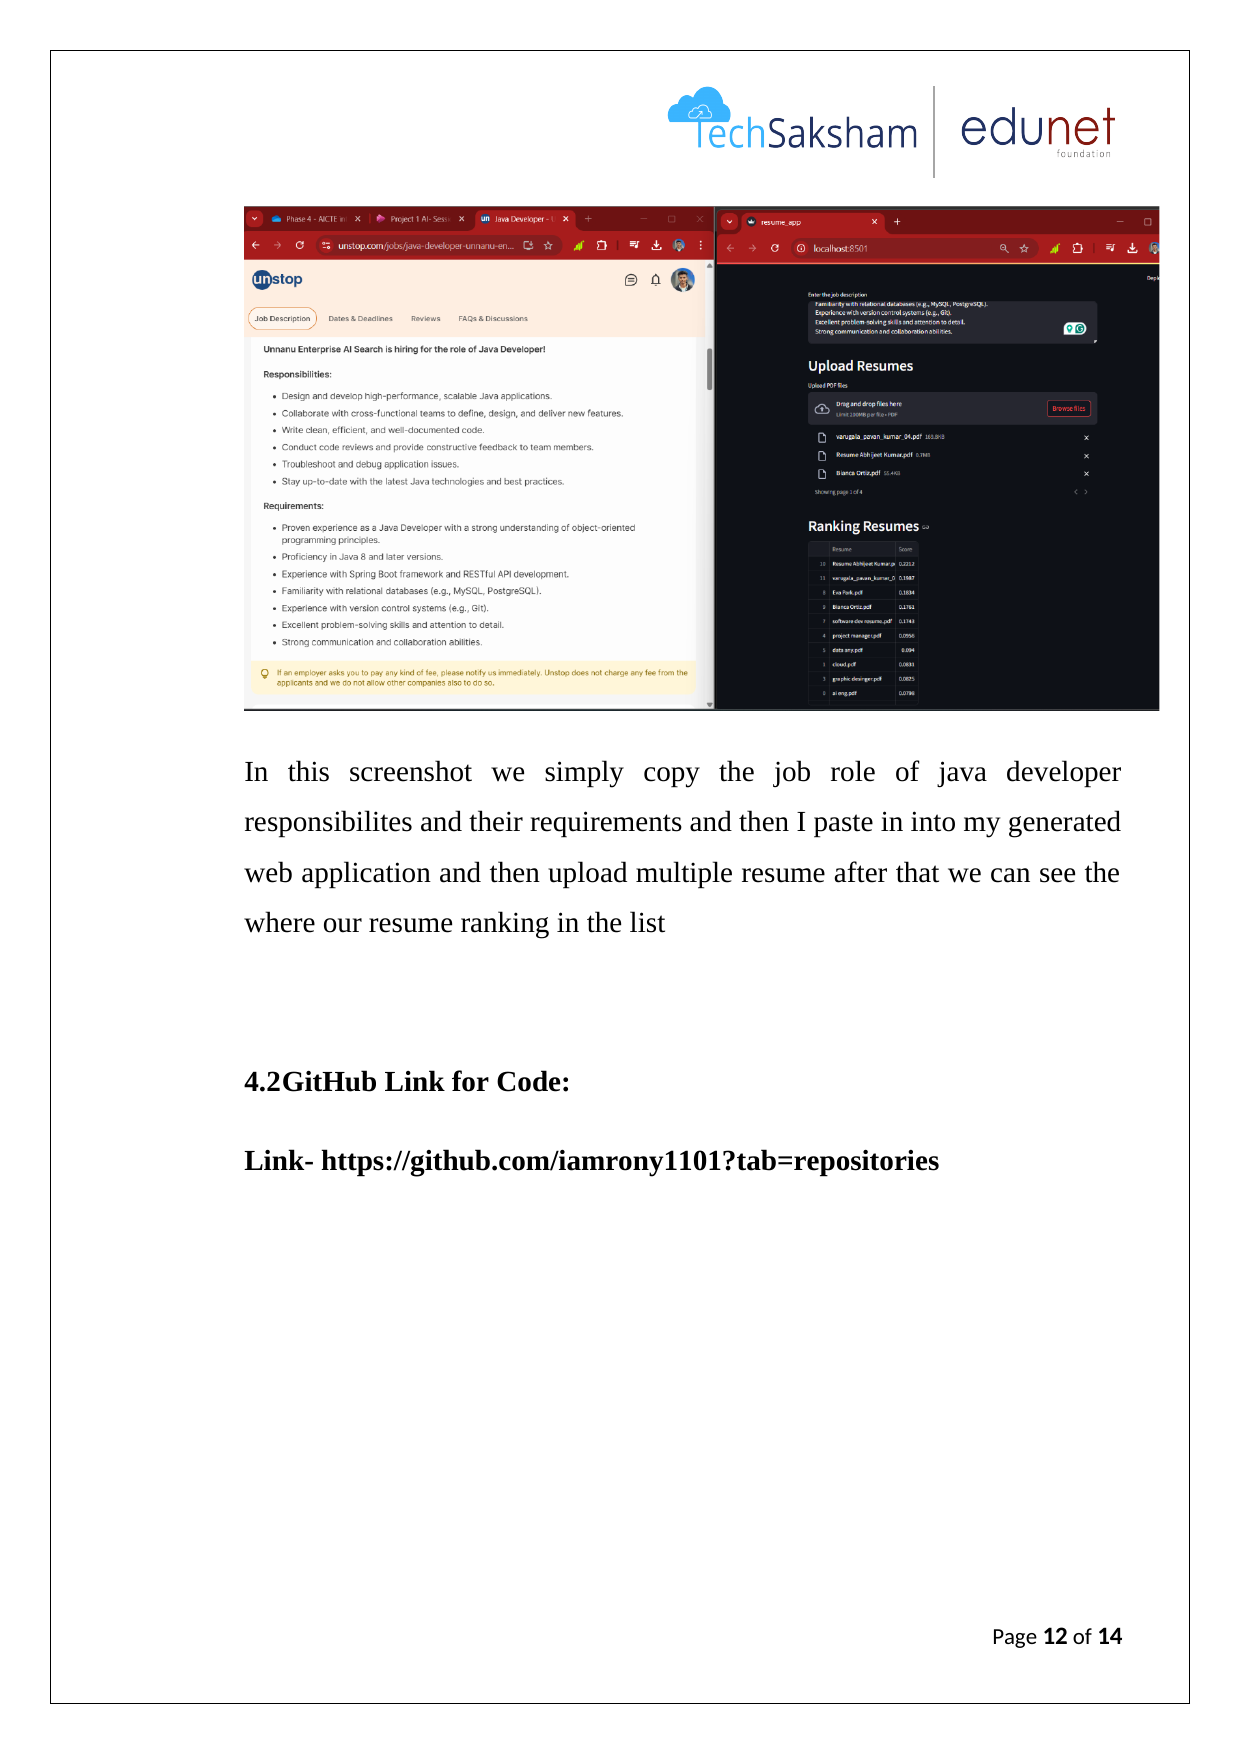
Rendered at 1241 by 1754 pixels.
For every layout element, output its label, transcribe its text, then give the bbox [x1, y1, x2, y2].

list GitHub Link for Code: [244, 1064, 1122, 1097]
picture [662, 79, 923, 154]
picture [244, 206, 1160, 711]
text Link- https://github.com/iamrony1101?tab=repositories [244, 1143, 1122, 1177]
picture [955, 100, 1122, 164]
text In this screenshot we simply copy the job role of java developer responsibilites and their requirements and then I paste in into my generated web application and then upload multiple resume after that we can see the where our resume ranking in the list [244, 754, 1122, 938]
